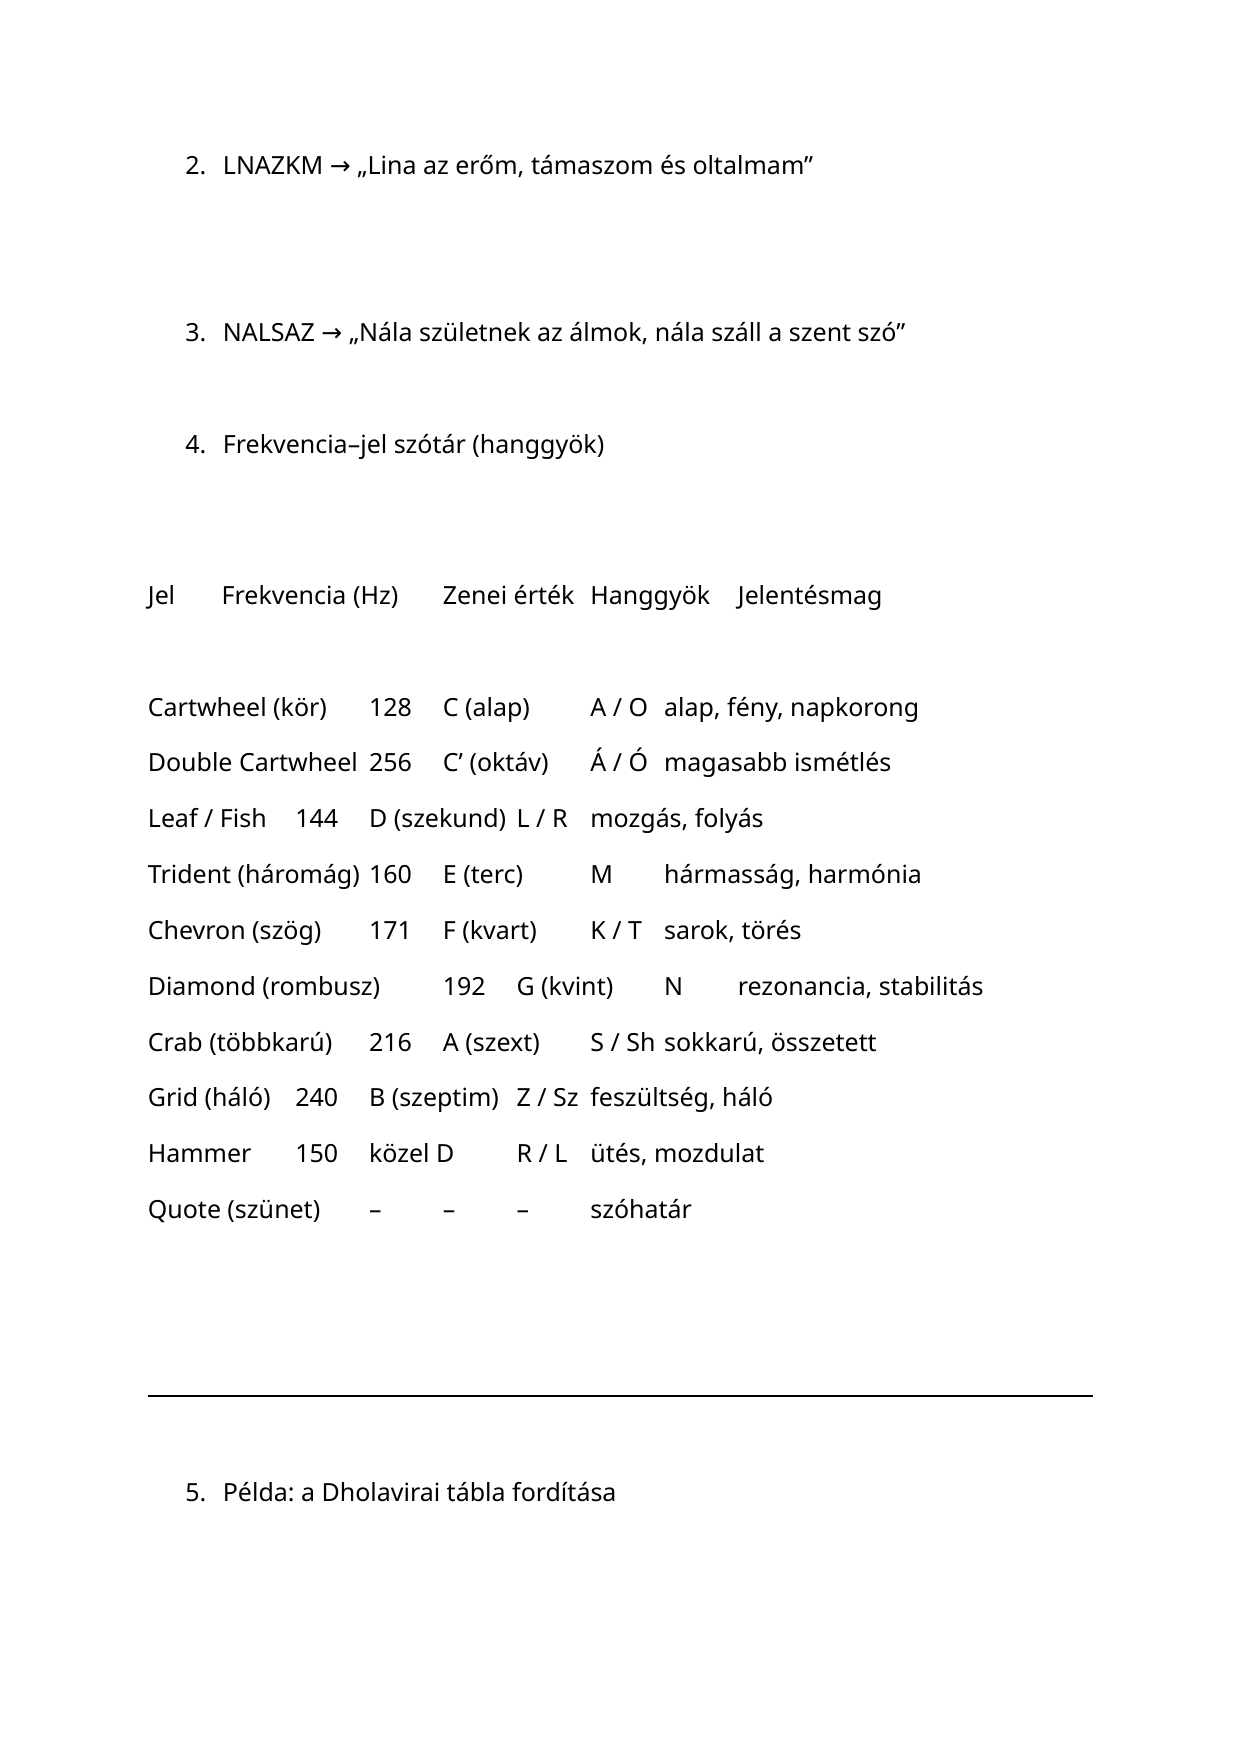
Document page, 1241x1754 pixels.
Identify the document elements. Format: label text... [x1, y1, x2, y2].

text Chevron (szög) 171 F (kvart) K / T sarok, törés [148, 913, 1093, 947]
text Jel Frekvencia (Hz) Zenei érték Hanggyök Jelentésmag [148, 578, 1093, 612]
text Diamond (rombusz) 192 G (kvint) N rezonancia, stabilitás [148, 968, 1093, 1002]
list Példa: a Dholavirai tábla fordítása [185, 1474, 1093, 1509]
text Trident (háromág) 160 E (terc) M hármasság, harmónia [148, 857, 1093, 891]
text Hammer 150 közel D R / L ütés, mozdulat [148, 1136, 1093, 1170]
text Cartwheel (kör) 128 C (alap) A / O alap, fény, napkorong [148, 689, 1093, 723]
list LNAZKM → „Lina az erőm, támaszom és oltalmam” [185, 148, 1093, 182]
text Leaf / Fish 144 D (szekund) L / R mozgás, folyás [148, 801, 1093, 835]
text Quote (szünet) – – – szóhatár [148, 1192, 1093, 1226]
list NALSAZ → „Nála születnek az álmok, nála száll a szent szó” [185, 315, 1093, 349]
text Grid (háló) 240 B (szeptim) Z / Sz feszültség, háló [148, 1080, 1093, 1114]
list Frekvencia–jel szótár (hanggyök) [185, 427, 1093, 461]
text Crab (többkarú) 216 A (szext) S / Sh sokkarú, összetett [148, 1024, 1093, 1058]
text Double Cartwheel 256 C’ (oktáv) Á / Ó magasabb ismétlés [148, 745, 1093, 779]
